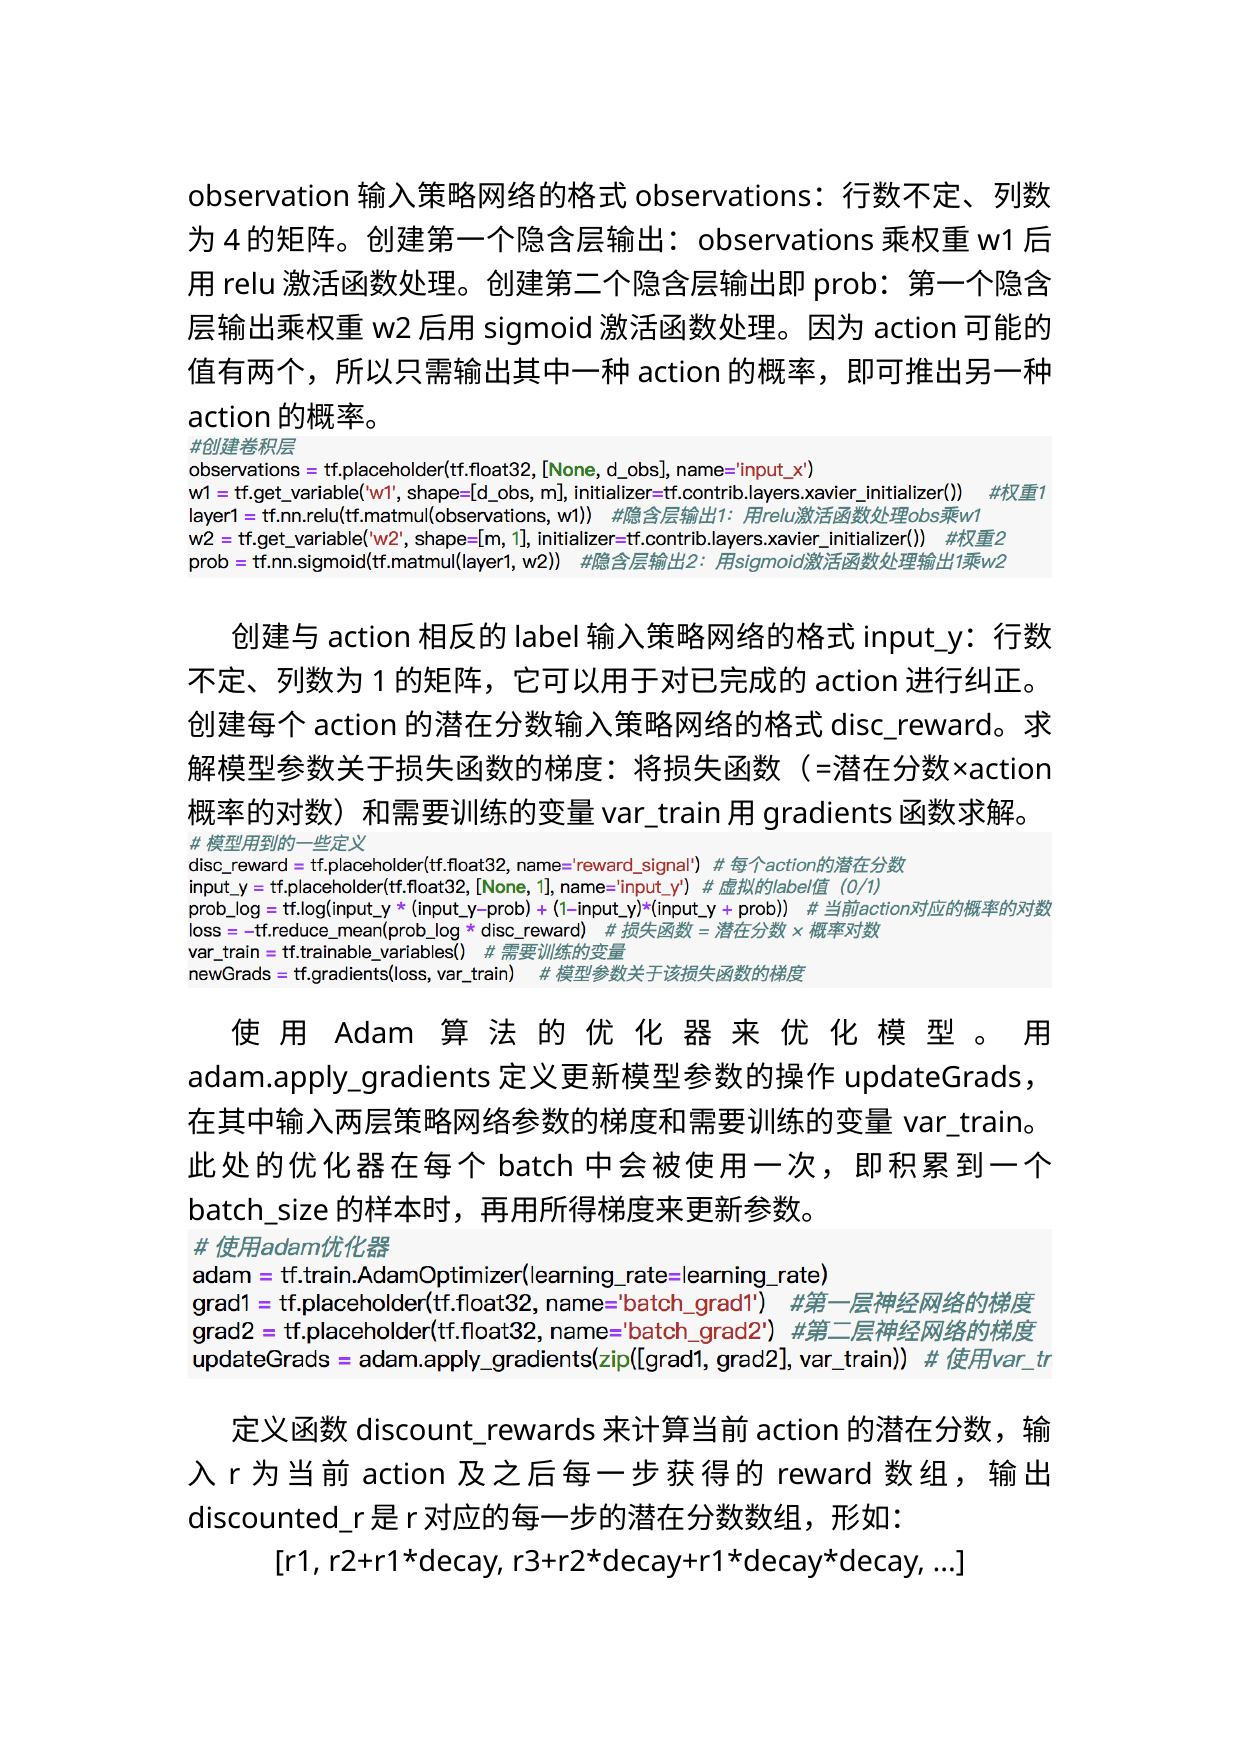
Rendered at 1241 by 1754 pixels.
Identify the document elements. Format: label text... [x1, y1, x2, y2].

picture [187, 1229, 1053, 1379]
picture [187, 832, 1053, 988]
text 定义函数discount_rewards来计算当前action的潜在分数，输入r为当前action及之后每一步获得的reward数组，输出discounted_r是r对应的每一步的潜在分数数组，形如： [187, 1406, 1053, 1538]
text [r1, r2+r1*decay, r3+r2*decay+r1*decay*decay, ...] [187, 1538, 1053, 1582]
text 使用Adam算法的优化器来优化模型。用adam.apply_gradients定义更新模型参数的操作updateGrads，在其中输入两层策略网络参数的梯度和需要训练的变量var_train。此处的优化器在每个batch中会被使用一次，即积累到一个batch_size的样本时，再用所得梯度来更新参数。 [187, 1009, 1053, 1229]
picture [187, 436, 1053, 578]
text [187, 172, 1053, 436]
text 创建与action相反的label输入策略网络的格式input_y：行数不定、列数为1的矩阵，它可以用于对已完成的action进行纠正。创建每个action的潜在分数输入策略网络的格式disc_reward。求解模型参数关于损失函数的梯度：将损失函数（=潜在分数×action概率的对数）和需要训练的变量var_train用gradients函数求解。 [187, 613, 1053, 832]
